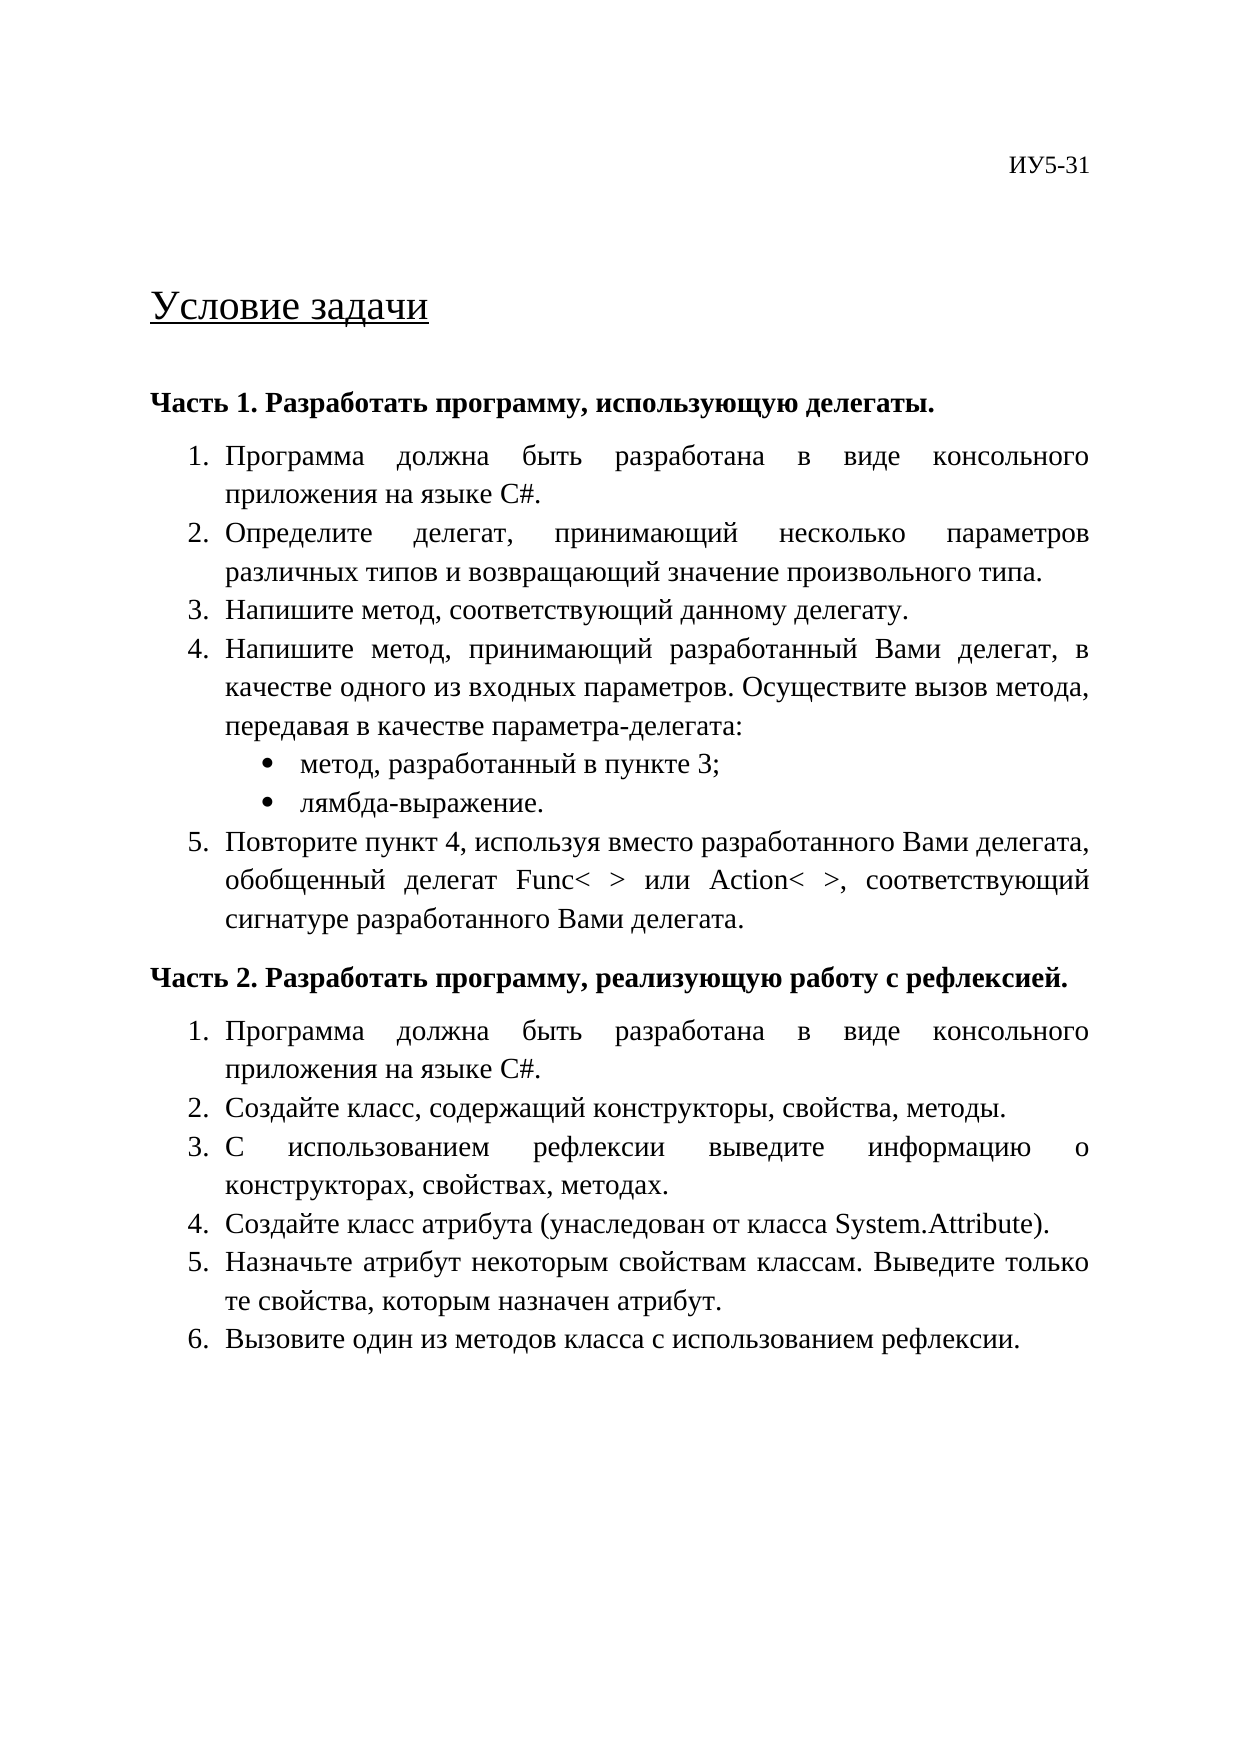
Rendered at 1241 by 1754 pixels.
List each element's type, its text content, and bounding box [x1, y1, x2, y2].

text Часть 2. Разработать программу, реализующую работу с рефлексией. [150, 960, 1090, 994]
list Повторите пункт 4, используя вместо разработанного Вами делегата, обобщенный делегат Func< > или Action< >, соответствующий сигнатуре разработанного Вами делегата. [187, 824, 1090, 934]
list Определите делегат, принимающий несколько параметров различных типов и возвращающий значение произвольного типа. [187, 515, 1090, 587]
subtitle Условие задачи [150, 281, 1090, 329]
text Часть 1. Разработать программу, использующую делегаты. [150, 385, 1090, 419]
list Напишите метод, соответствующий данному делегату. [187, 592, 1090, 626]
list Программа должна быть разработана в виде консольного приложения на языке C#. [187, 1013, 1090, 1085]
list метод, разработанный в пункте 3; [262, 746, 1090, 780]
list Программа должна быть разработана в виде консольного приложения на языке C#. [187, 438, 1090, 510]
list лямбда-выражение. [262, 785, 1090, 819]
list Создайте класс, содержащий конструкторы, свойства, методы. [187, 1090, 1090, 1124]
list Напишите метод, принимающий разработанный Вами делегат, в качестве одного из входных параметров. Осуществите вызов метода, передавая в качестве параметра-делегата: [187, 631, 1090, 741]
list С использованием рефлексии выведите информацию о конструкторах, свойствах, методах. [187, 1129, 1090, 1201]
text ИУ5-31 [150, 150, 1090, 179]
list Создайте класс атрибута (унаследован от класса System.Attribute). [187, 1206, 1090, 1239]
list Вызовите один из методов класса с использованием рефлексии. [187, 1321, 1090, 1355]
list Назначьте атрибут некоторым свойствам классам. Выведите только те свойства, которым назначен атрибут. [187, 1244, 1090, 1316]
